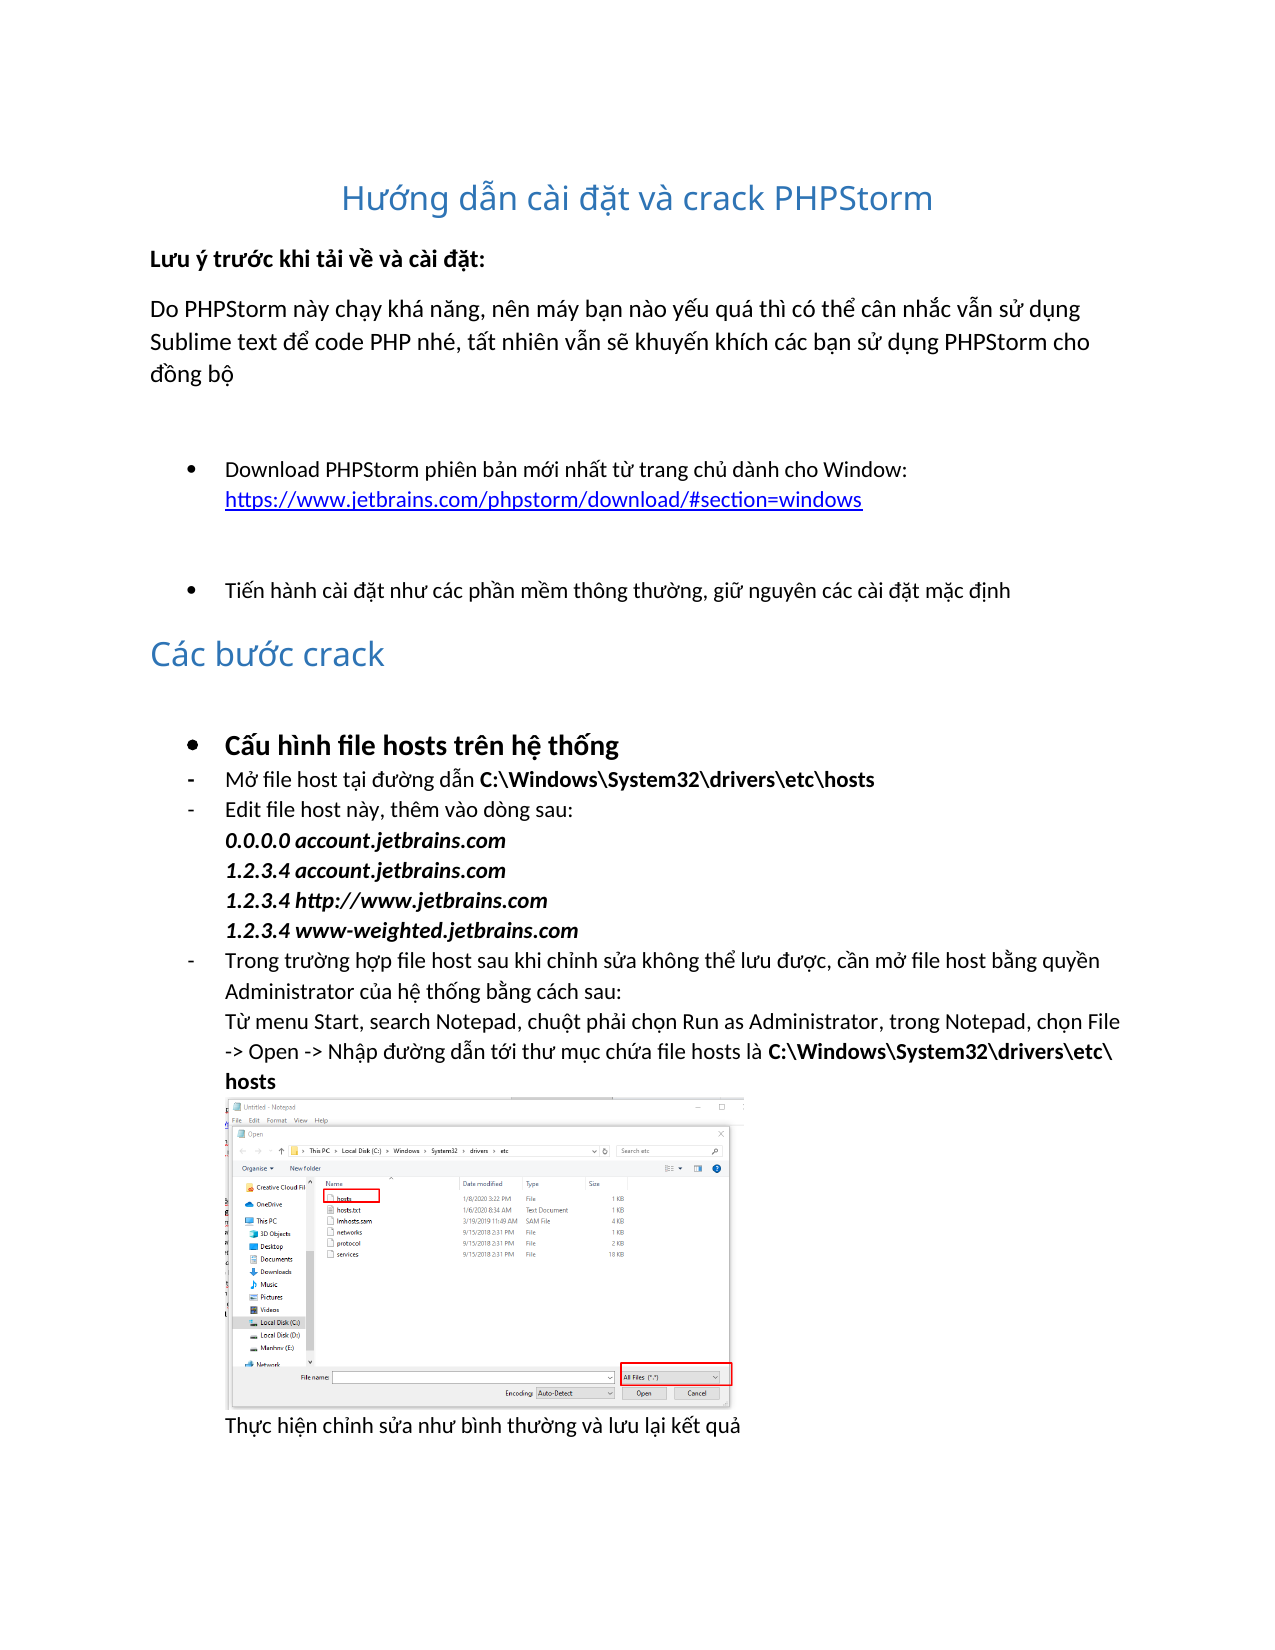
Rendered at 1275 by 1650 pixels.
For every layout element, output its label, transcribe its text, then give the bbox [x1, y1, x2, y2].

list 1.2.3.4 account.jetbrains.com [225, 856, 1125, 884]
list Mở file host tại đường dẫn C:\Windows\System32\drivers\etc\hosts [187, 765, 1125, 793]
list 0.0.0.0 account.jetbrains.com [225, 826, 1125, 854]
list Trong trường hợp file host sau khi chỉnh sửa không thể lưu được, cần mở file host bằng quyền Administrator của hệ thống bằng cách sau: [187, 947, 1125, 1005]
list 1.2.3.4 www-weighted.jetbrains.com [225, 916, 1125, 944]
picture [225, 1097, 744, 1410]
list 1.2.3.4 http://www.jetbrains.com [225, 886, 1125, 914]
text Lưu ý trước khi tải về và cài đặt: [150, 243, 1125, 274]
subtitle Các bước crack [150, 631, 1125, 676]
list Edit file host này, thêm vào dòng sau: [187, 796, 1125, 823]
subtitle Hướng dẫn cài đặt và crack PHPStorm [150, 175, 1125, 220]
list Tiến hành cài đặt như các phần mềm thông thường, giữ nguyên các cài đặt mặc định [187, 576, 1125, 604]
list Thực hiện chỉnh sửa như bình thường và lưu lại kết quả [225, 1411, 1125, 1439]
list Download PHPStorm phiên bản mới nhất từ trang chủ dành cho Window: [187, 455, 1125, 483]
list https://www.jetbrains.com/phpstorm/download/#section=windows [225, 485, 1125, 513]
text Do PHPStorm này chạy khá năng, nên máy bạn nào yếu quá thì có thể cân nhắc vẫn sử dụng Sublime text để code PHP nhé, tất nhiên vẫn sẽ khuyến khích các bạn sử dụng PHPStorm cho đồng bộ [150, 293, 1125, 389]
list Từ menu Start, search Notepad, chuột phải chọn Run as Administrator, trong Notepad, chọn File -> Open -> Nhập đường dẫn tới thư mục chứa file hosts là C:\Windows\System32\drivers\etc\hosts [225, 1007, 1125, 1095]
list Cấu hình file hosts trên hệ thống [187, 727, 1125, 762]
